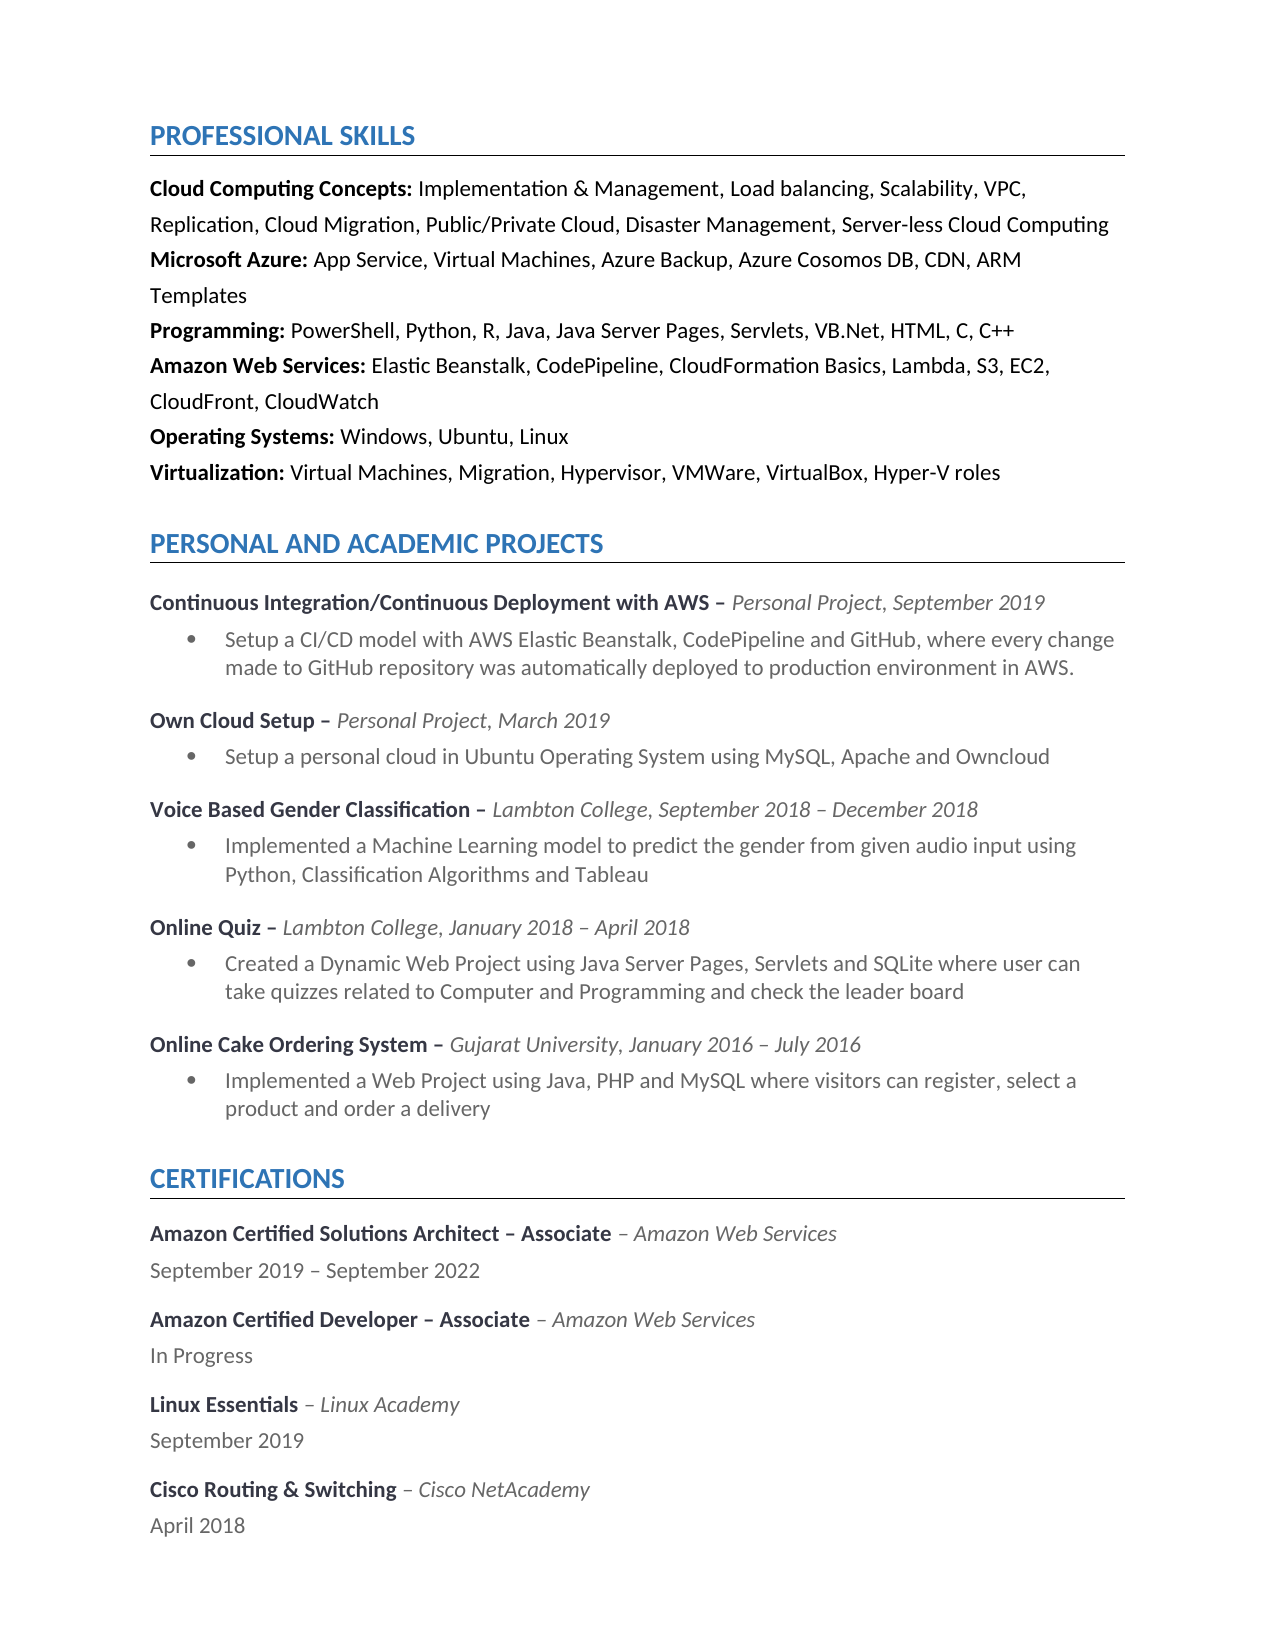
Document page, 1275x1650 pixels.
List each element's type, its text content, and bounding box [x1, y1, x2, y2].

list Implemented a Machine Learning model to predict the gender from given audio input using Python, Classification Algorithms and Tableau [187, 832, 1125, 888]
text In Progress [150, 1341, 1125, 1369]
list Setup a personal cloud in Ubuntu Operating System using MySQL, Apache and Owncloud [187, 742, 1125, 770]
subtitle Amazon Certified Solutions Architect – Associate – Amazon Web Services [150, 1219, 1125, 1248]
text Microsoft Azure: App Service, Virtual Machines, Azure Backup, Azure Cosomos DB, CDN, ARM Templates [150, 239, 1125, 310]
text Programming: PowerShell, Python, R, Java, Java Server Pages, Servlets, VB.Net, HTML, C, C++ [150, 310, 1125, 346]
text CERTIFICATIONS [150, 1160, 1125, 1198]
text Online Cake Ordering System – Gujarat University, January 2016 – July 2016 [150, 1030, 1125, 1058]
list Created a Dynamic Web Project using Java Server Pages, Servlets and SQLite where user can take quizzes related to Computer and Programming and check the leader board [187, 949, 1125, 1005]
text Own Cloud Setup – Personal Project, March 2019 [150, 706, 1125, 734]
text September 2019 [150, 1426, 1125, 1454]
text Virtualization: Virtual Machines, Migration, Hypervisor, VMWare, VirtualBox, Hyper-V roles [150, 452, 1125, 487]
text Continuous Integration/Continuous Deployment with AWS – Personal Project, September 2019 [150, 588, 1125, 617]
subtitle Linux Essentials – Linux Academy [150, 1390, 1125, 1418]
subtitle Cisco Routing & Switching – Cisco NetAcademy [150, 1475, 1125, 1503]
text Amazon Web Services: Elastic Beanstalk, CodePipeline, CloudFormation Basics, Lambda, S3, EC2, CloudFront, CloudWatch [150, 346, 1125, 416]
text April 2018 [150, 1512, 1125, 1539]
text Operating Systems: Windows, Ubuntu, Linux [150, 416, 1125, 452]
subtitle Amazon Certified Developer – Associate – Amazon Web Services [150, 1305, 1125, 1333]
text Voice Based Gender Classification – Lambton College, September 2018 – December 2018 [150, 795, 1125, 823]
text September 2019 – September 2022 [150, 1256, 1125, 1284]
text PROFESSIONAL SKILLS [150, 117, 1125, 155]
text Cloud Computing Concepts: Implementation & Management, Load balancing, Scalability, VPC, Replication, Cloud Migration, Public/Private Cloud, Disaster Management, Server-less Cloud Computing [150, 168, 1125, 239]
text PERSONAL AND ACADEMIC PROJECTS [150, 525, 1125, 562]
list Implemented a Web Project using Java, PHP and MySQL where visitors can register, select a product and order a delivery [187, 1066, 1125, 1122]
text Online Quiz – Lambton College, January 2018 – April 2018 [150, 913, 1125, 941]
list Setup a CI/CD model with AWS Elastic Beanstalk, CodePipeline and GitHub, where every change made to GitHub repository was automatically deployed to production environment in AWS. [187, 625, 1125, 681]
